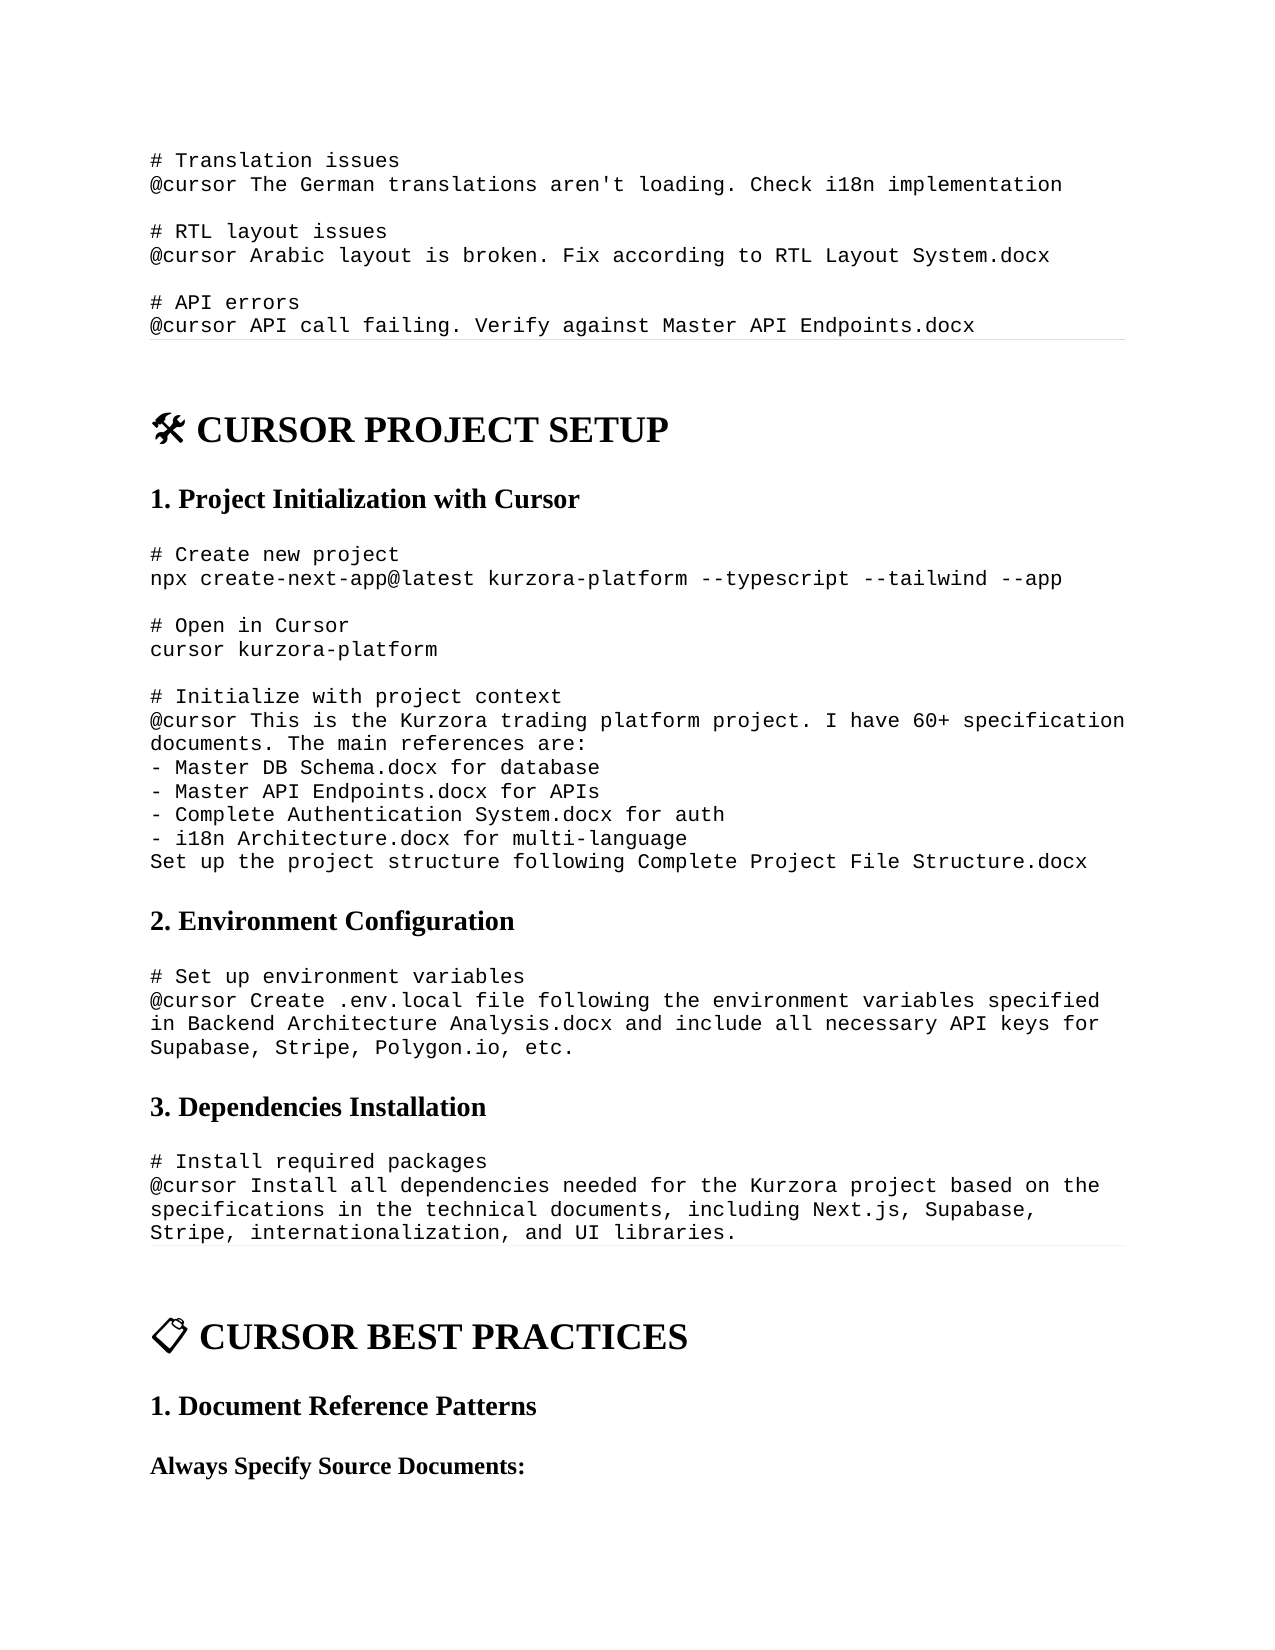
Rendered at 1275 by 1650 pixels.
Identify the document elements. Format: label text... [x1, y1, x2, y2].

text 1. Project Initialization with Cursor [150, 483, 1125, 515]
text 🛠️ CURSOR PROJECT SETUP [150, 402, 1125, 453]
text @cursor API call failing. Verify against Master API Endpoints.docx [150, 316, 1125, 339]
text # Install required packages [150, 1151, 1125, 1175]
text @cursor Create .env.local file following the environment variables specified in Backend Architecture Analysis.docx and include all necessary API keys for Supabase, Stripe, Polygon.io, etc. [150, 989, 1125, 1061]
text Always Specify Source Documents: [150, 1451, 1125, 1479]
text @cursor The German translations aren't loading. Check i18n implementation [150, 174, 1125, 197]
text 1. Document Reference Patterns [150, 1389, 1125, 1422]
text # Set up environment variables [150, 966, 1125, 989]
text # Translation issues [150, 150, 1125, 174]
text @cursor Install all dependencies needed for the Kurzora project based on the specifications in the technical documents, including Next.js, Supabase, Stripe, internationalization, and UI libraries. [150, 1175, 1125, 1245]
text 📋 CURSOR BEST PRACTICES [150, 1309, 1125, 1360]
text # Create new project [150, 544, 1125, 568]
text 3. Dependencies Installation [150, 1090, 1125, 1122]
text - Master DB Schema.docx for database [150, 757, 1125, 781]
text @cursor This is the Kurzora trading platform project. I have 60+ specification documents. The main references are: [150, 710, 1125, 757]
text # RTL layout issues [150, 221, 1125, 244]
text # Open in Cursor [150, 615, 1125, 639]
text cursor kurzora-platform [150, 639, 1125, 662]
text # API errors [150, 292, 1125, 316]
text 2. Environment Configuration [150, 904, 1125, 937]
text npx create-next-app@latest kurzora-platform --typescript --tailwind --app [150, 568, 1125, 591]
text - i18n Architecture.docx for multi-language [150, 828, 1125, 852]
text # Initialize with project context [150, 686, 1125, 710]
text - Master API Endpoints.docx for APIs [150, 781, 1125, 804]
text @cursor Arabic layout is broken. Fix according to RTL Layout System.docx [150, 244, 1125, 268]
text - Complete Authentication System.docx for auth [150, 804, 1125, 828]
text Set up the project structure following Complete Project File Structure.docx [150, 852, 1125, 875]
